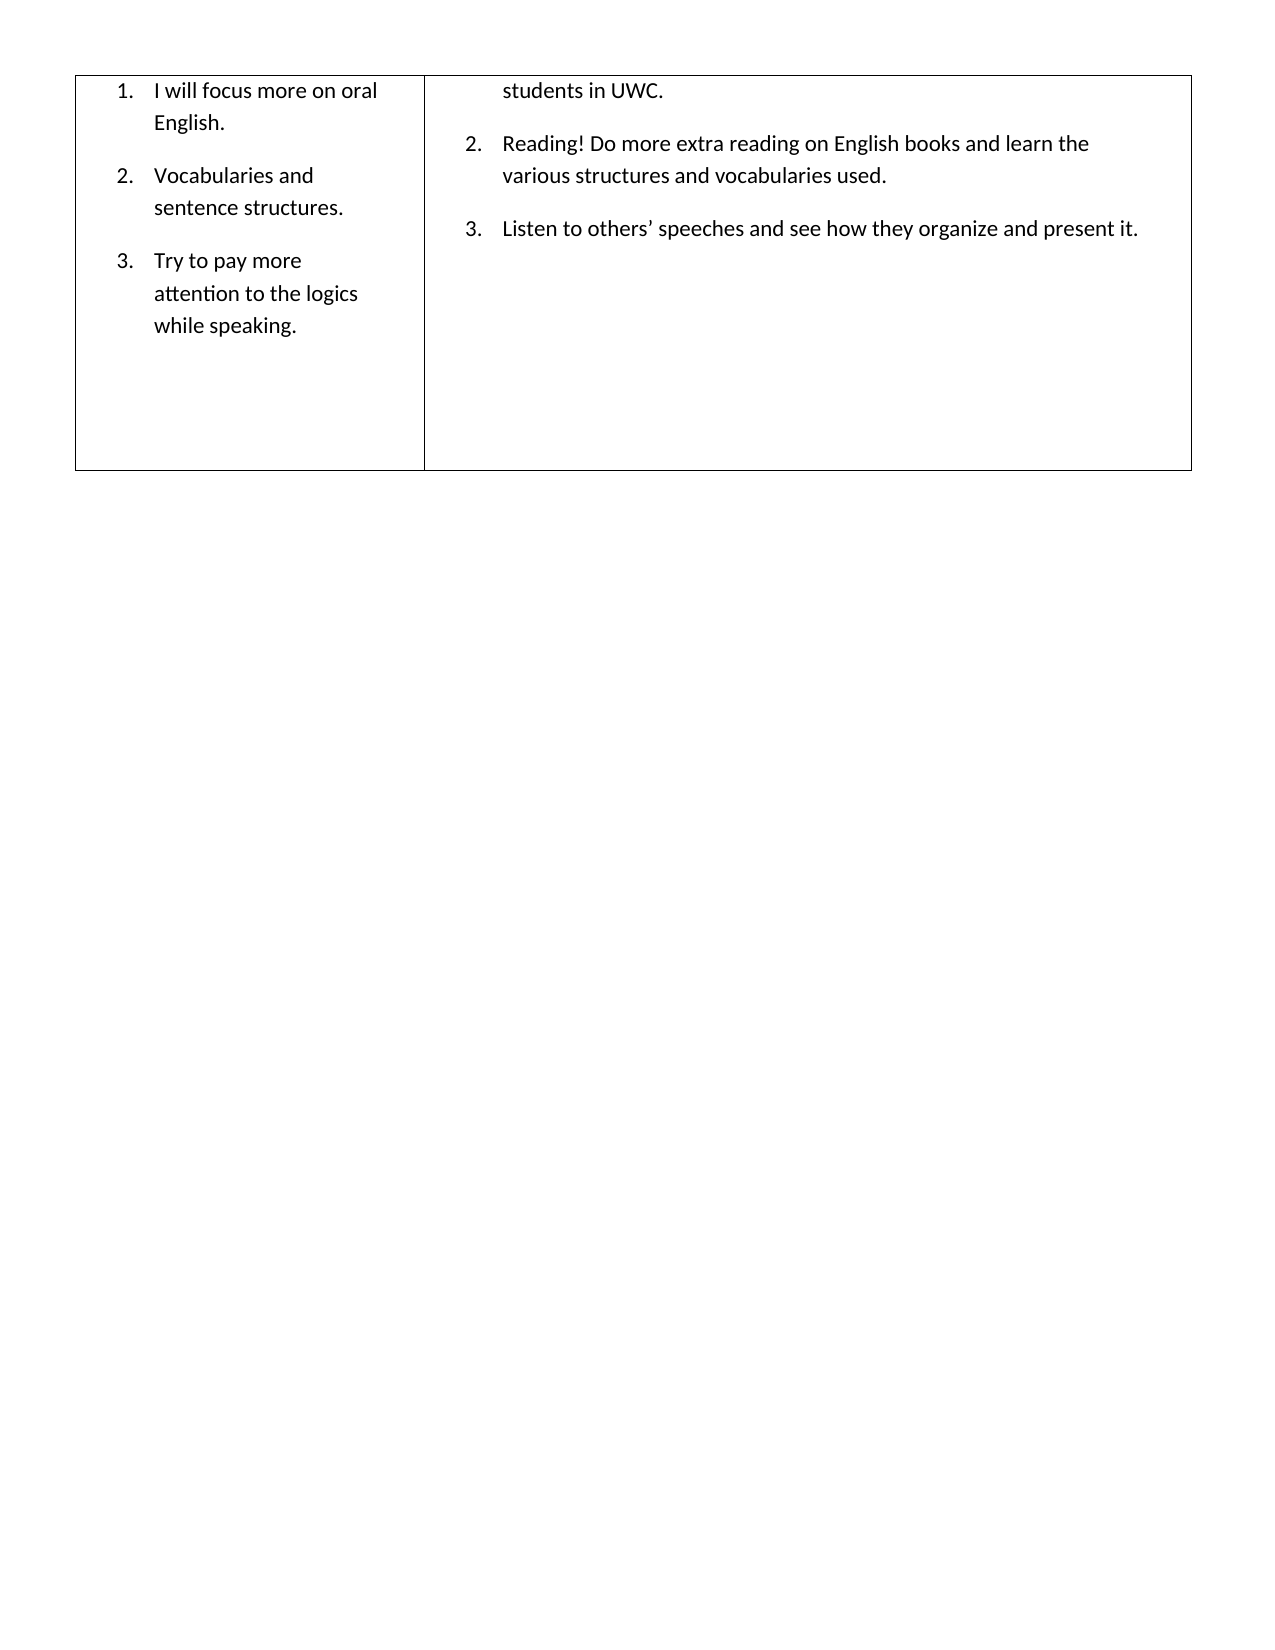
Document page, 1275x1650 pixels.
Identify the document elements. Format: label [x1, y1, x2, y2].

table_header [76, 76, 424, 469]
table_header [425, 76, 1191, 469]
